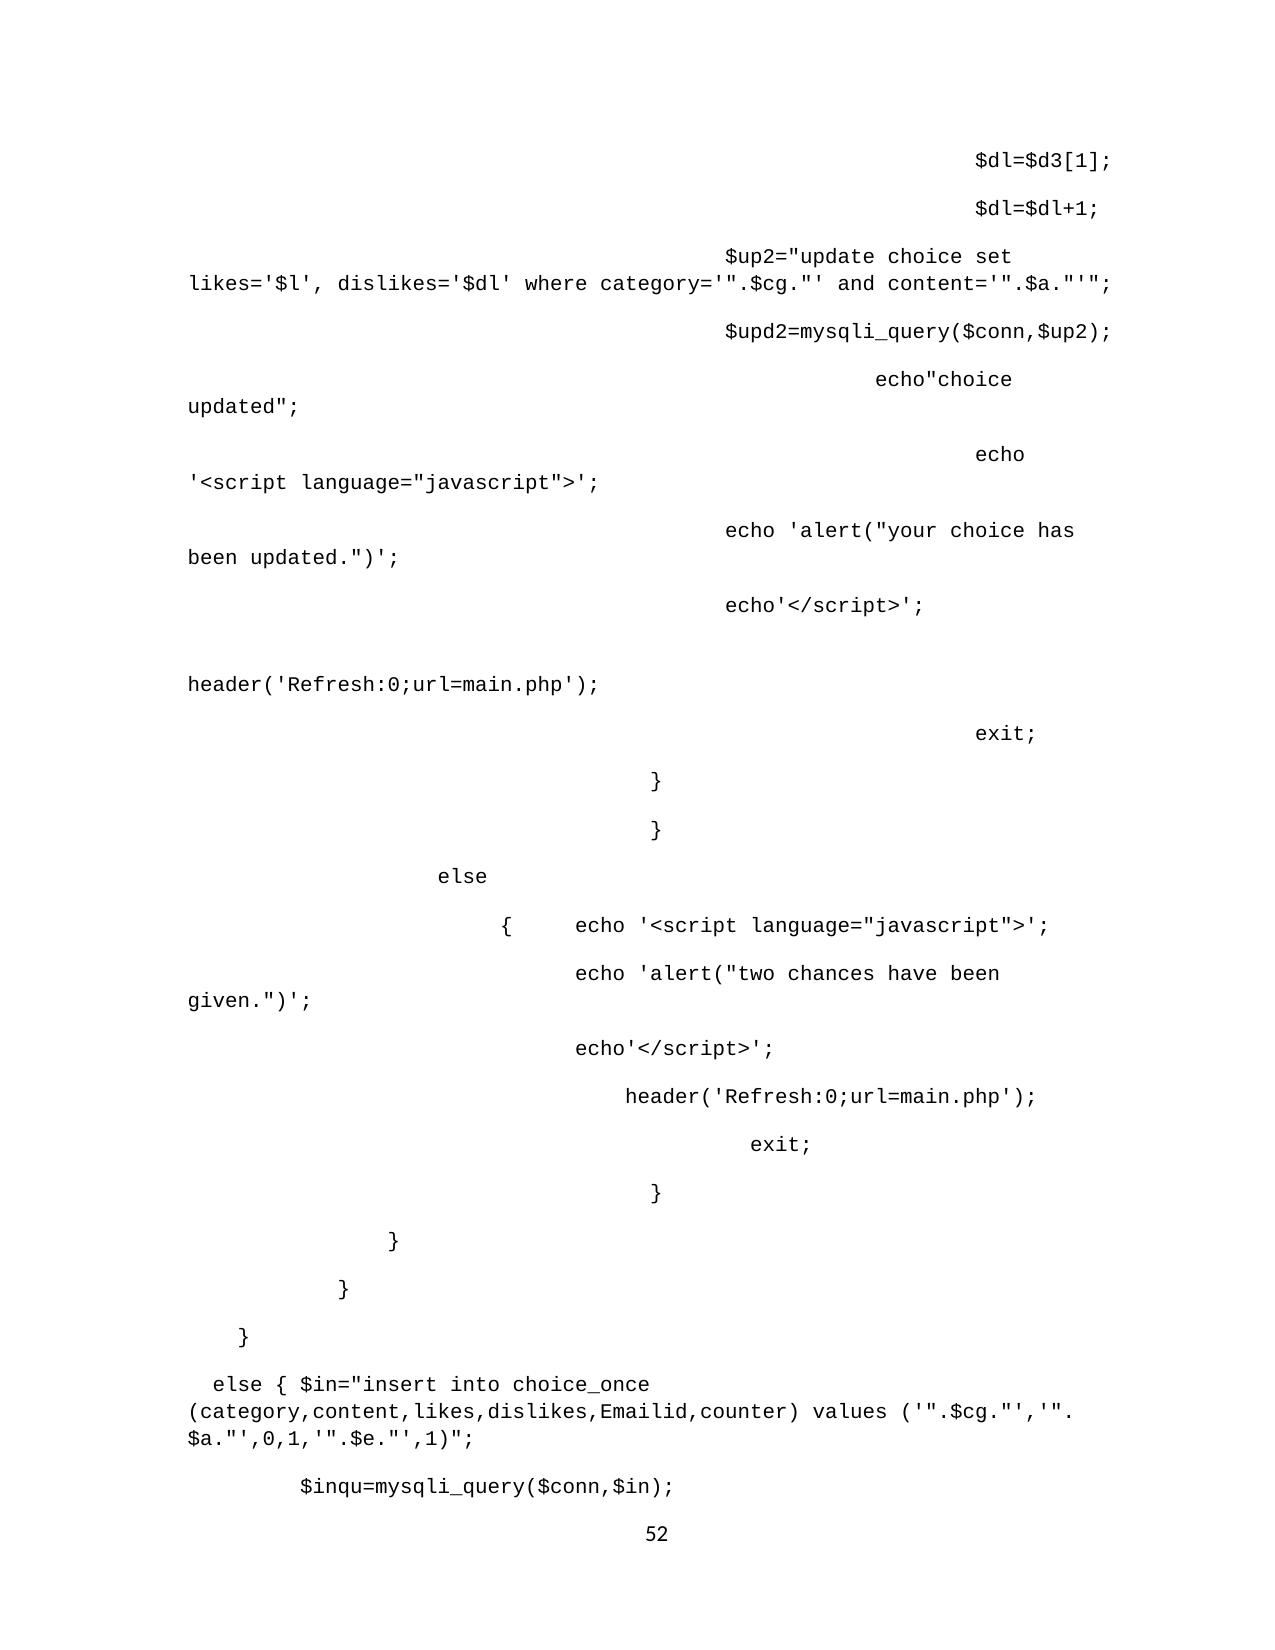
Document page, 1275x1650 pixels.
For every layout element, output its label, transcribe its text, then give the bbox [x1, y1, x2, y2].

text } [187, 771, 1125, 794]
text echo '<script language="javascript">'; [187, 444, 1125, 495]
text } [187, 1182, 1125, 1206]
text } [187, 1326, 1125, 1349]
text $dl=$d3[1]; [187, 150, 1125, 174]
text echo 'alert("your choice has been updated.")'; [187, 520, 1125, 571]
text exit; [187, 1134, 1125, 1157]
text else { $in="insert into choice_once (category,content,likes,dislikes,Emailid,counter) values ('".$cg."','".$a."',0,1,'".$e."',1)"; [187, 1374, 1125, 1452]
text echo'</script>'; [187, 595, 1125, 618]
text $dl=$dl+1; [187, 198, 1125, 222]
text echo 'alert("two chances have been given.")'; [187, 963, 1125, 1013]
text exit; [187, 722, 1125, 746]
text else [187, 867, 1125, 890]
text header('Refresh:0;url=main.php'); [187, 1086, 1125, 1109]
text $inqu=mysqli_query($conn,$in); [187, 1476, 1125, 1500]
text echo'</script>'; [187, 1038, 1125, 1061]
text $up2="update choice set likes='$l', dislikes='$dl' where category='".$cg."' and content='".$a."'"; [187, 246, 1125, 297]
text echo"choice updated"; [187, 369, 1125, 420]
text } [187, 1278, 1125, 1302]
text { echo '<script language="javascript">'; [187, 914, 1125, 938]
text header('Refresh:0;url=main.php'); [187, 643, 1125, 698]
text } [187, 818, 1125, 842]
text } [187, 1230, 1125, 1253]
text $upd2=mysqli_query($conn,$up2); [187, 321, 1125, 345]
